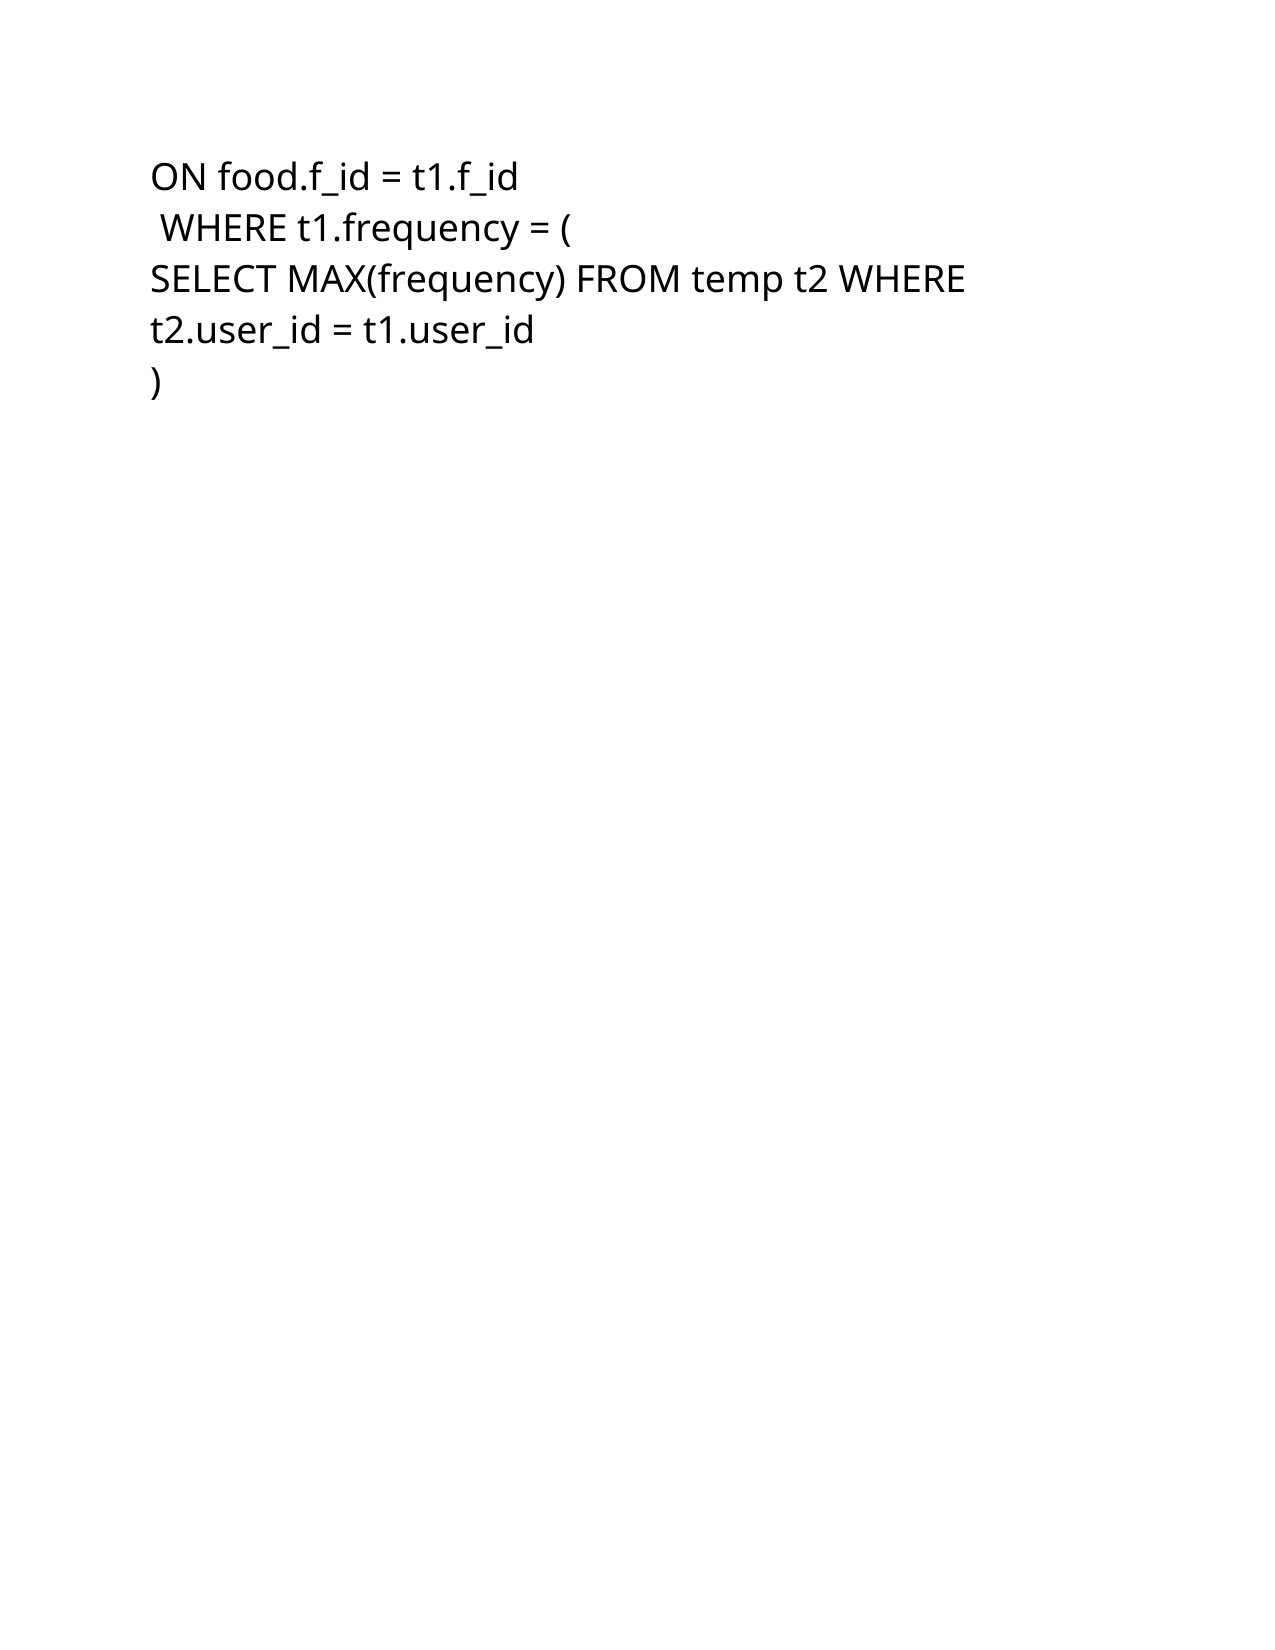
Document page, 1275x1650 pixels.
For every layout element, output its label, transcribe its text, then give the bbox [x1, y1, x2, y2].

text WHERE t1.frequency = ( [150, 201, 1125, 252]
text SELECT MAX(frequency) FROM temp t2 WHERE t2.user_id = t1.user_id [150, 252, 1125, 354]
text ON food.f_id = t1.f_id [150, 150, 1125, 201]
text ) [150, 354, 1125, 405]
